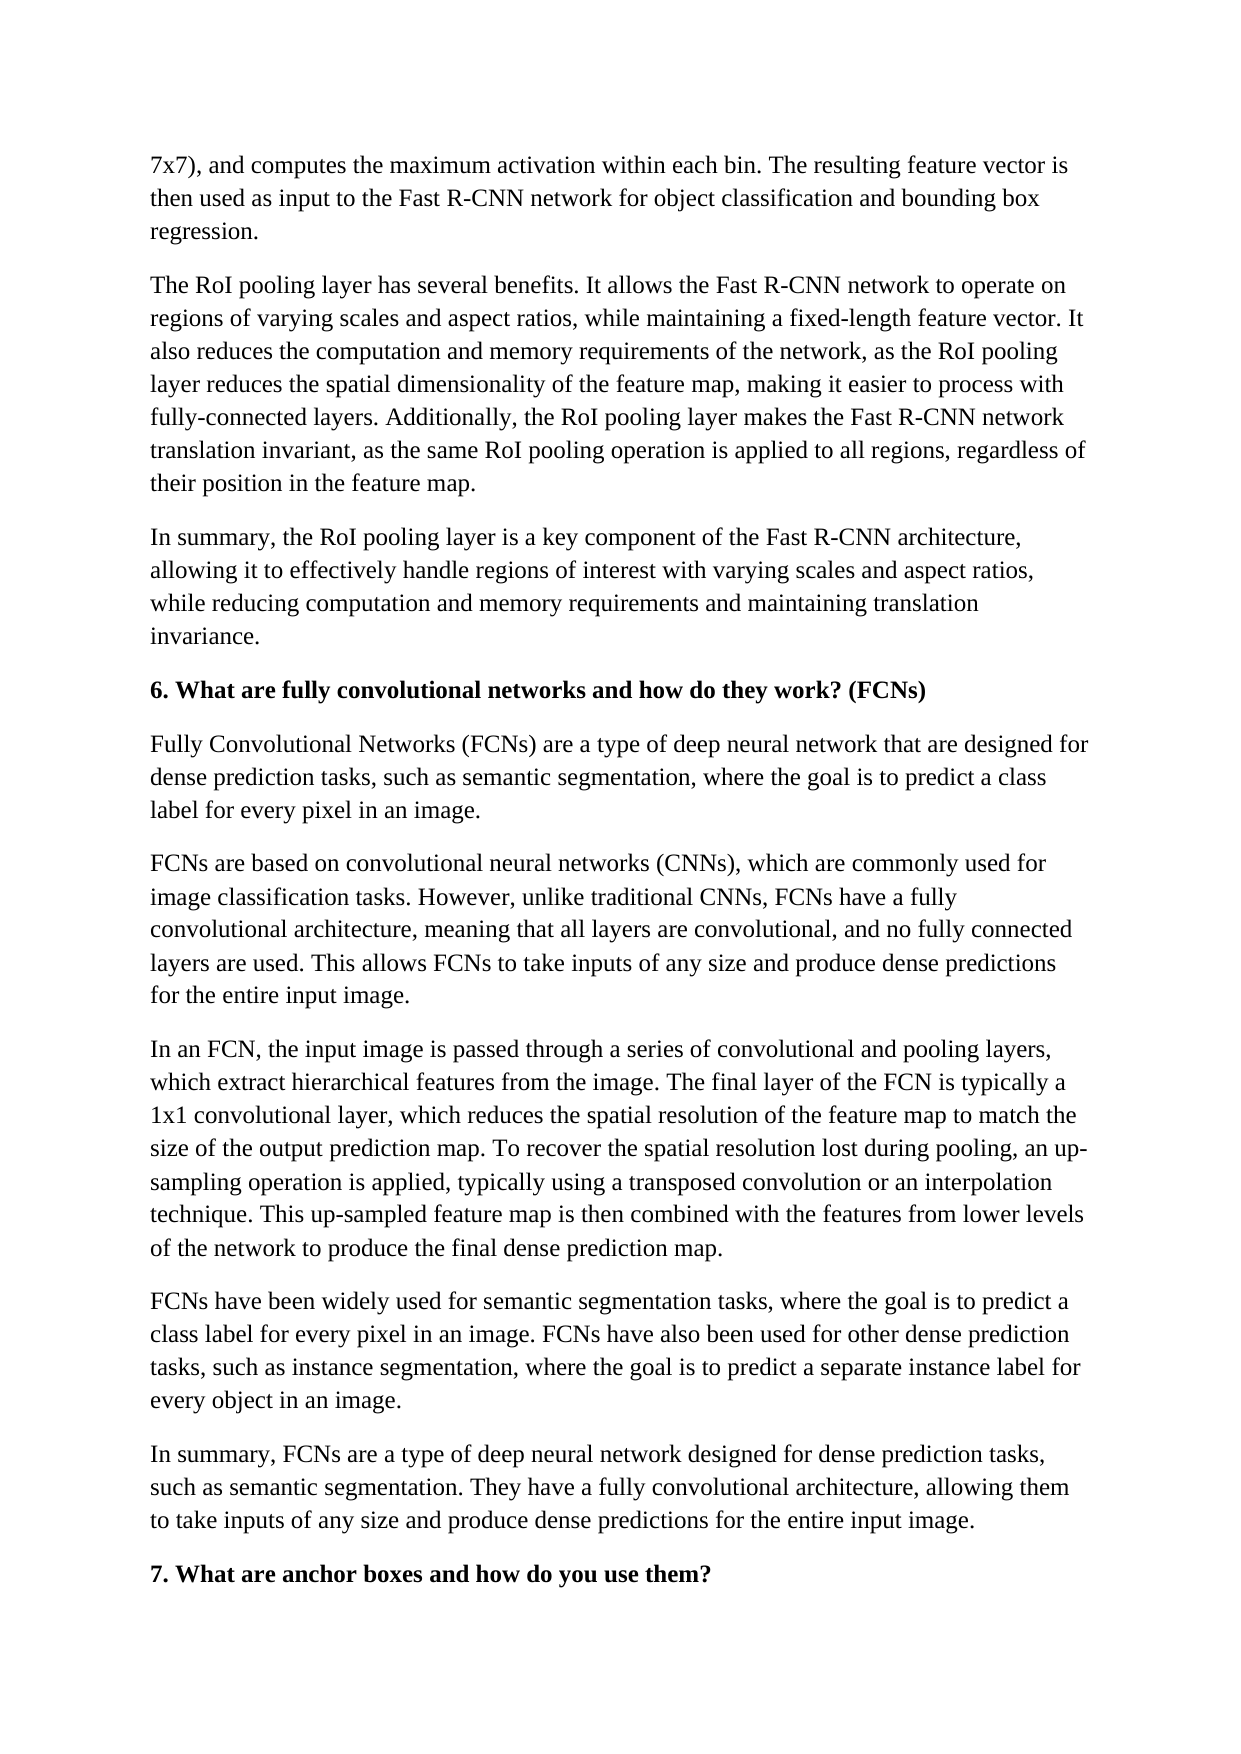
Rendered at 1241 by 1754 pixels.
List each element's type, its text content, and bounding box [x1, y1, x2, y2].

text 7. What are anchor boxes and how do you use them? [150, 1559, 1090, 1588]
text FCNs are based on convolutional neural networks (CNNs), which are commonly used for image classification tasks. However, unlike traditional CNNs, FCNs have a fully convolutional architecture, meaning that all layers are convolutional, and no fully connected layers are used. This allows FCNs to take inputs of any size and produce dense predictions for the entire input image. [150, 848, 1090, 1009]
text Fully Convolutional Networks (FCNs) are a type of deep neural network that are designed for dense prediction tasks, such as semantic segmentation, where the goal is to predict a class label for every pixel in an image. [150, 729, 1090, 823]
text The RoI pooling layer has several benefits. It allows the Fast R-CNN network to operate on regions of varying scales and aspect ratios, while maintaining a fixed-length feature vector. It also reduces the computation and memory requirements of the network, as the RoI pooling layer reduces the spatial dimensionality of the feature map, making it easier to process with fully-connected layers. Additionally, the RoI pooling layer makes the Fast R-CNN network translation invariant, as the same RoI pooling operation is applied to all regions, regardless of their position in the feature map. [150, 270, 1090, 497]
text In summary, FCNs are a type of deep neural network designed for dense prediction tasks, such as semantic segmentation. They have a fully convolutional architecture, allowing them to take inputs of any size and produce dense predictions for the entire input image. [150, 1439, 1090, 1534]
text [150, 150, 1090, 245]
text FCNs have been widely used for semantic segmentation tasks, where the goal is to predict a class label for every pixel in an image. FCNs have also been used for other dense prediction tasks, such as instance segmentation, where the goal is to predict a separate instance label for every object in an image. [150, 1286, 1090, 1414]
text 6. What are fully convolutional networks and how do they work? (FCNs) [150, 675, 1090, 703]
text In summary, the RoI pooling layer is a key component of the Fast R-CNN architecture, allowing it to effectively handle regions of interest with varying scales and aspect ratios, while reducing computation and memory requirements and maintaining translation invariance. [150, 522, 1090, 650]
text In an FCN, the input image is passed through a series of convolutional and pooling layers, which extract hierarchical features from the image. The final layer of the FCN is typically a 1x1 convolutional layer, which reduces the spatial resolution of the feature map to match the size of the output prediction map. To recover the spatial resolution lost during pooling, an up-sampling operation is applied, typically using a transposed convolution or an interpolation technique. This up-sampled feature map is then combined with the features from lower levels of the network to produce the final dense prediction map. [150, 1034, 1090, 1261]
